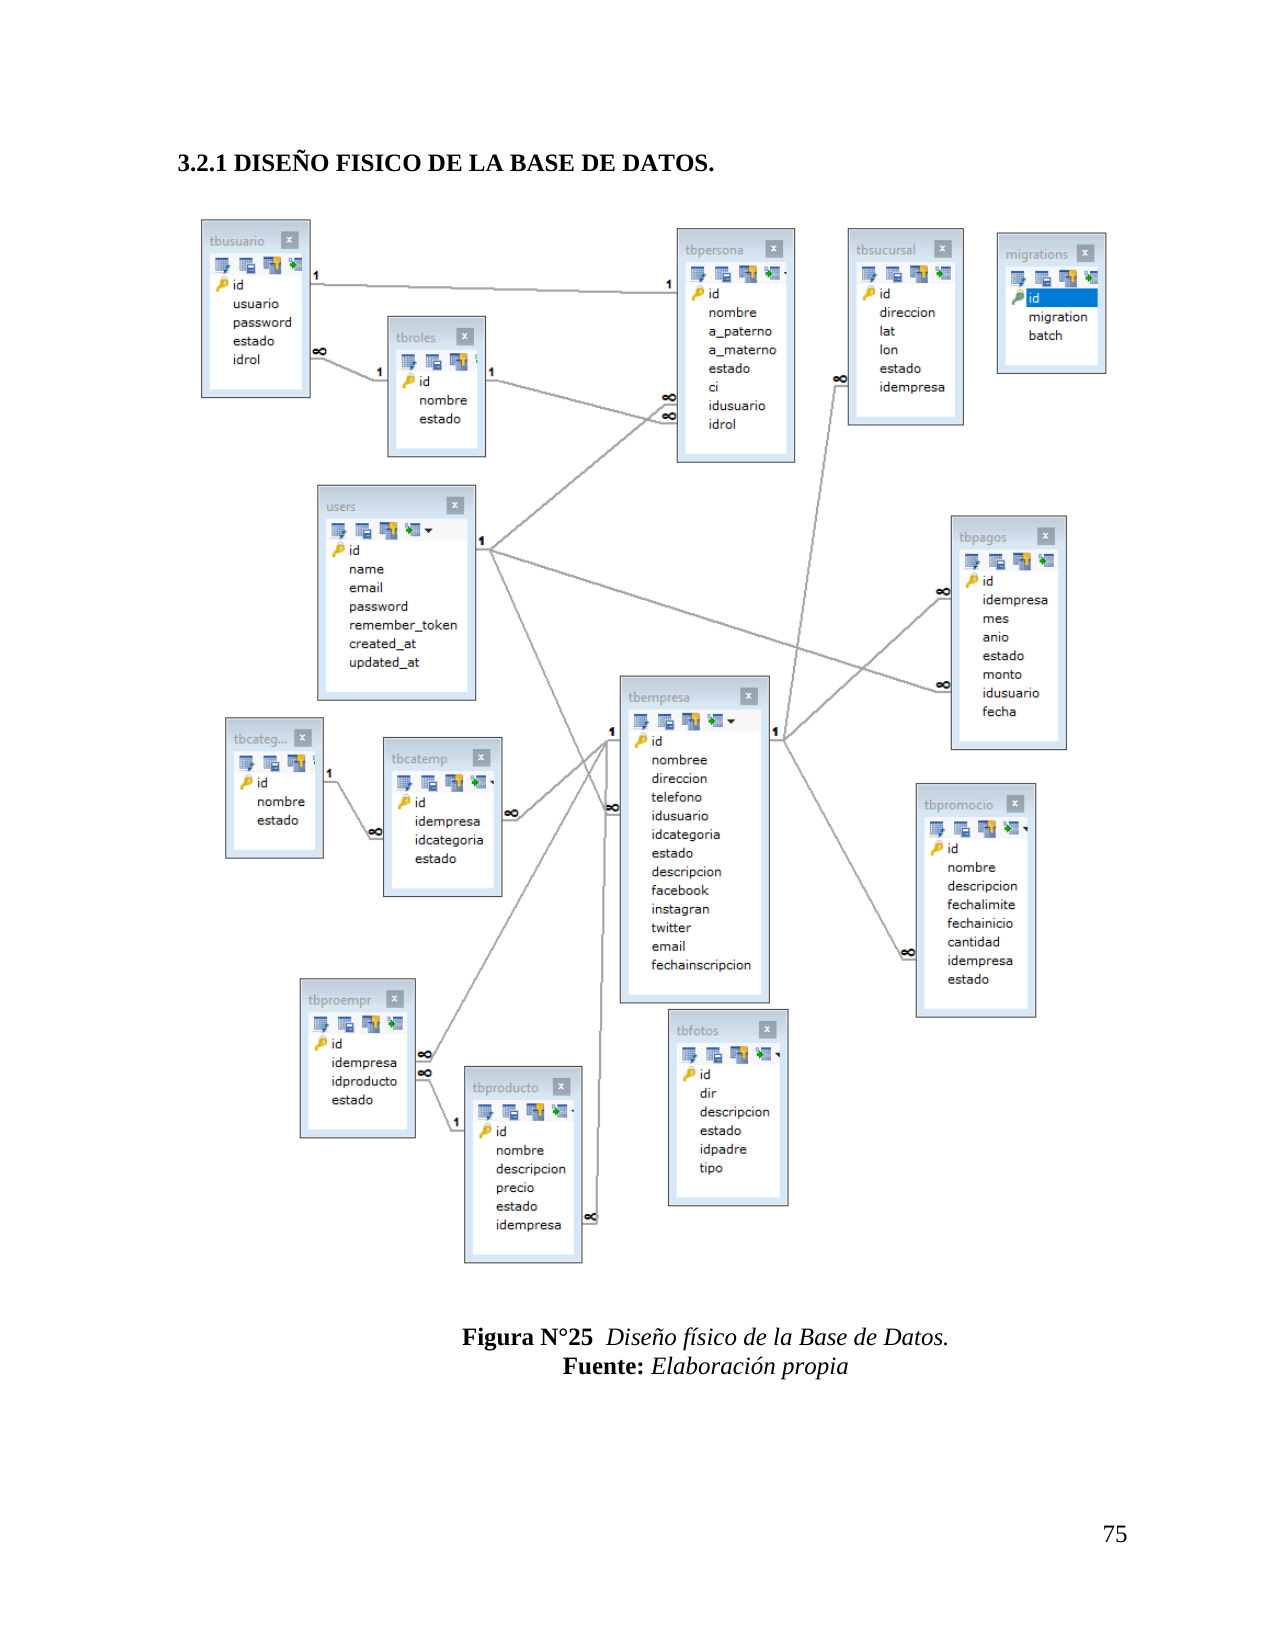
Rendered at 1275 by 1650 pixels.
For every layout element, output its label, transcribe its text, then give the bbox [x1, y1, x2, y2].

picture [177, 215, 1238, 1395]
text 3.2.1 DISEÑO FISICO DE LA BASE DE DATOS. [177, 148, 1127, 176]
